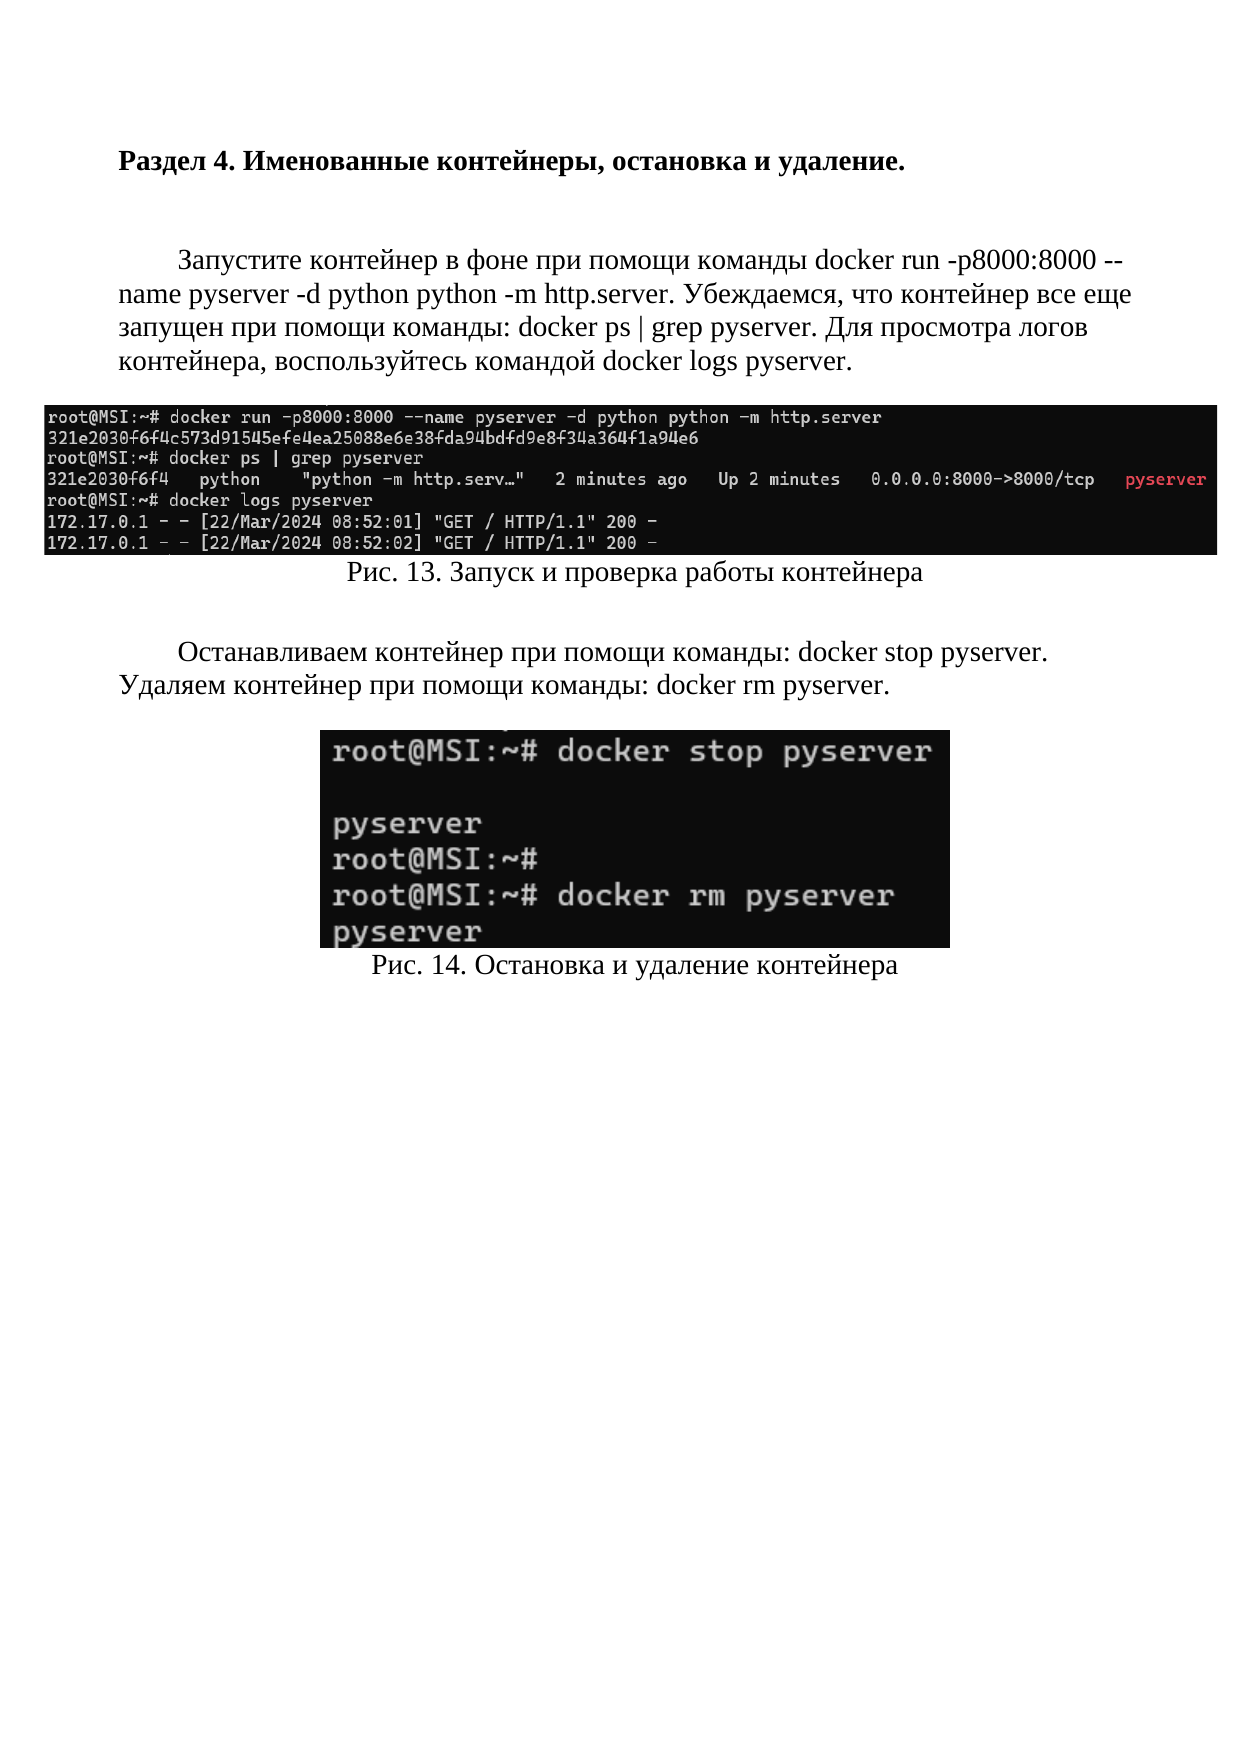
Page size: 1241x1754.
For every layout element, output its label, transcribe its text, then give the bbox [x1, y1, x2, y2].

title Раздел 4. Именованные контейнеры, остановка и удаление. [118, 143, 1152, 177]
text Запустите контейнер в фоне при помощи команды docker run -p8000:8000 --name pyserver -d python python -m http.server. Убеждаемся, что контейнер все еще запущен при помощи команды: docker ps | grep pyserver. Для просмотра логов контейнера, воспользуйтесь командой docker logs pyserver. [118, 242, 1152, 376]
text Рис. 14. Остановка и удаление контейнера [118, 947, 1152, 981]
text Останавливаем контейнер при помощи команды: docker stop pyserver. Удаляем контейнер при помощи команды: docker rm pyserver. [118, 634, 1152, 701]
picture [320, 730, 950, 948]
text Рис. 13. Запуск и проверка работы контейнера [118, 555, 1152, 588]
picture [44, 405, 1218, 555]
